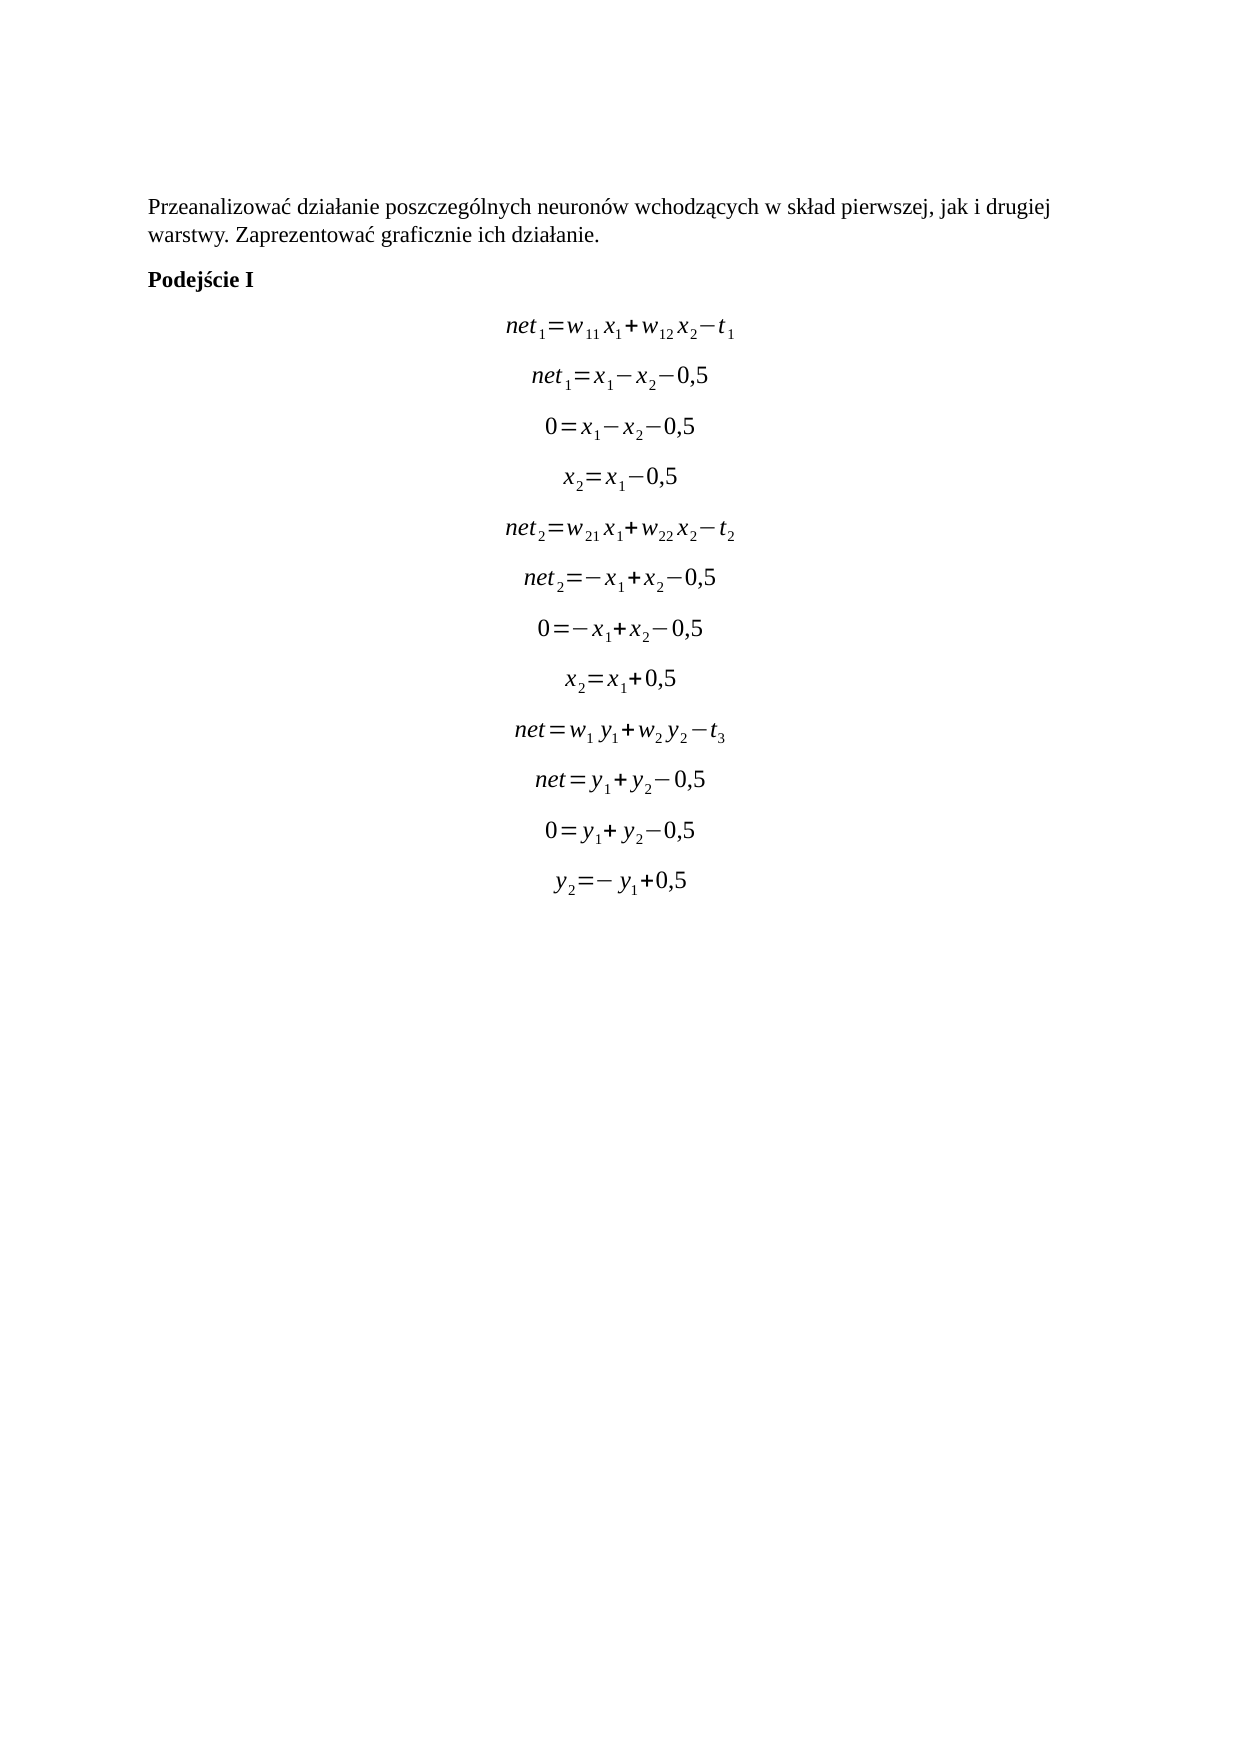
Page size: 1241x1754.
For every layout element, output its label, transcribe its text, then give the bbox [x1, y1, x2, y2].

text Przeanalizować działanie poszczególnych neuronów wchodzących w skład pierwszej, jak i drugiej warstwy. Zaprezentować graficznie ich działanie. [148, 193, 1093, 247]
text Podejście I [148, 266, 1093, 293]
